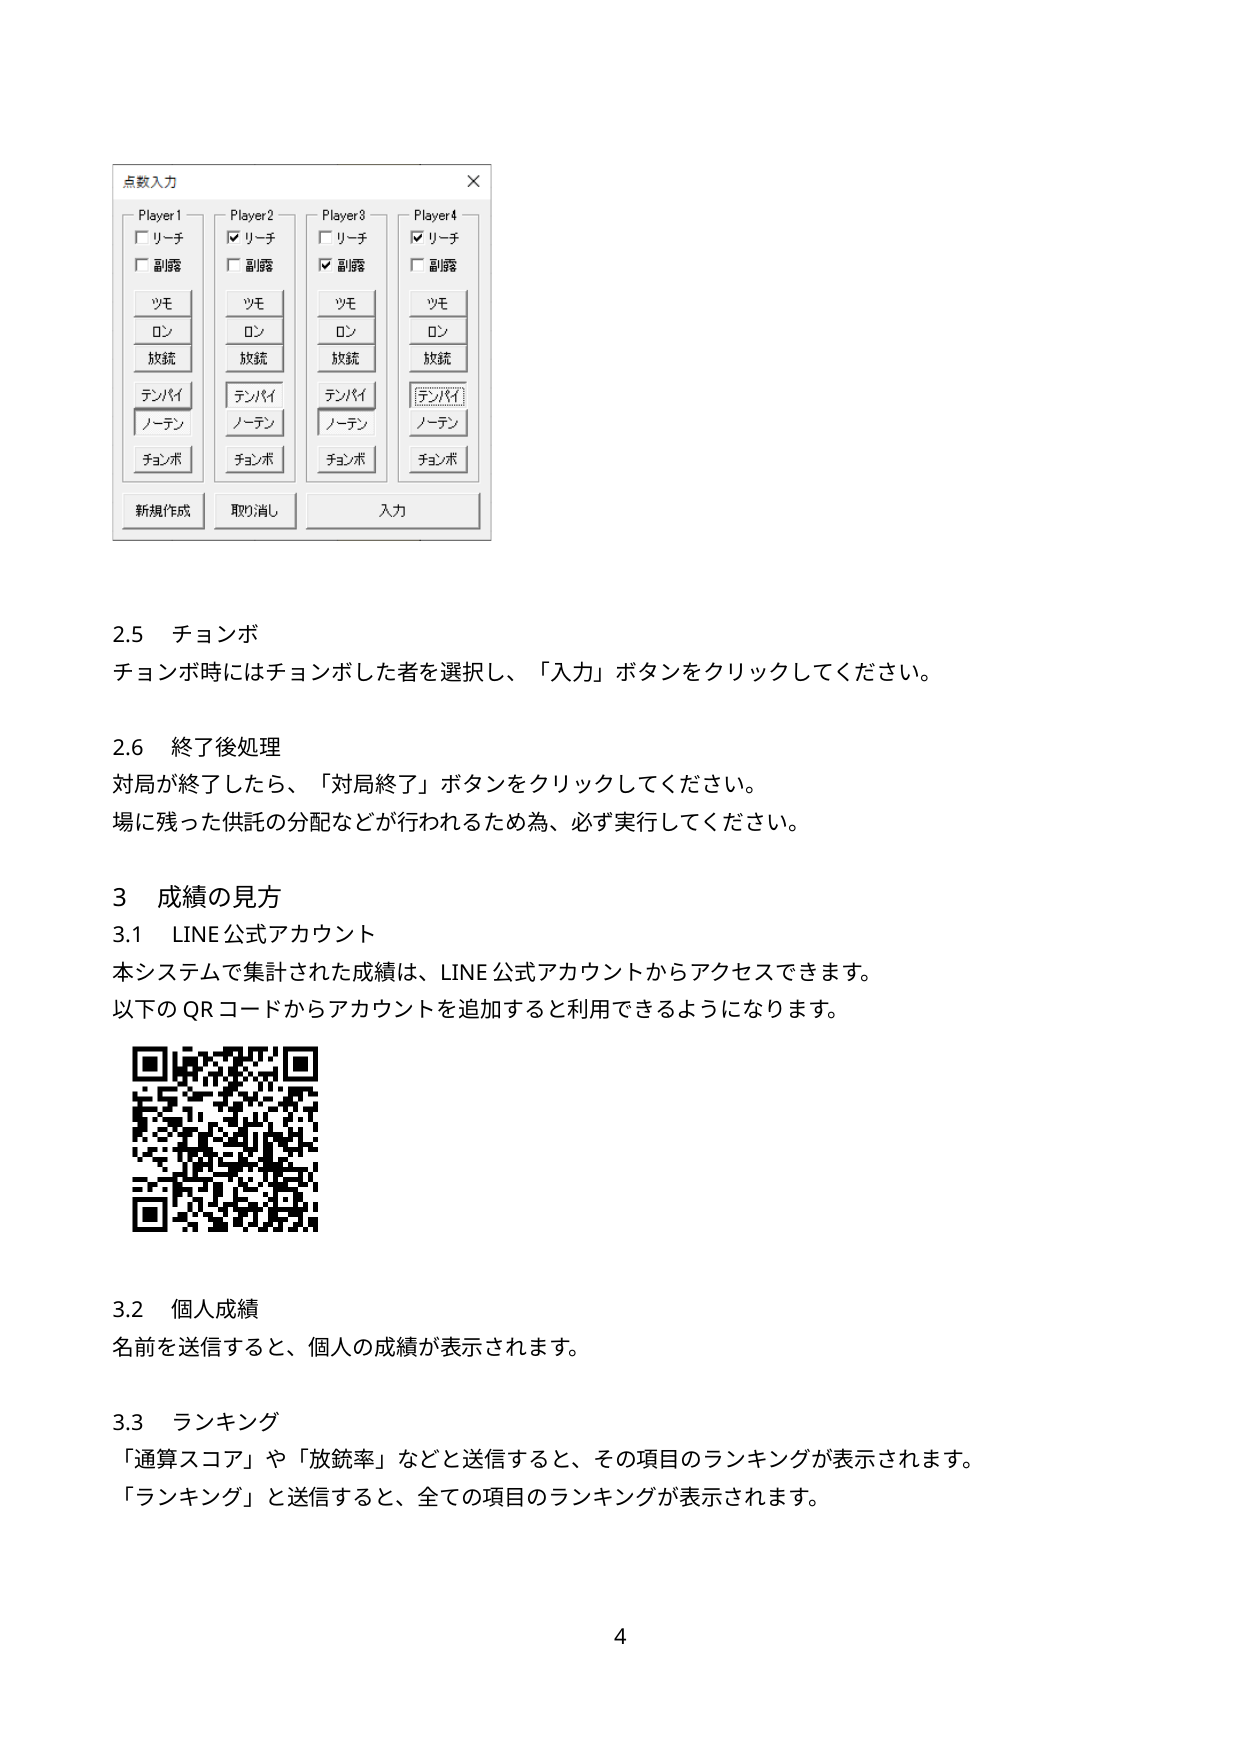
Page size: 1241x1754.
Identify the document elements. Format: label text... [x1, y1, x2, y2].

subtitle LINE公式アカウント [112, 914, 1128, 952]
subtitle 個人成績 [112, 1289, 1128, 1327]
text 本システムで集計された成績は、LINE公式アカウントからアクセスできます。 [112, 952, 1128, 989]
subtitle 終了後処理 [112, 727, 1128, 764]
subtitle 成績の見方 [112, 877, 1128, 914]
text 「通算スコア」や「放銃率」などと送信すると、その項目のランキングが表示されます。 [112, 1439, 1128, 1477]
subtitle チョンボ [112, 614, 1128, 652]
picture [112, 1027, 338, 1252]
subtitle ランキング [112, 1402, 1128, 1439]
text 対局が終了したら、「対局終了」ボタンをクリックしてください。 [112, 764, 1128, 802]
text 名前を送信すると、個人の成績が表示されます。 [112, 1327, 1128, 1364]
text 場に残った供託の分配などが行われるため為、必ず実行してください。 [112, 802, 1128, 839]
picture [112, 164, 492, 541]
text 「ランキング」と送信すると、全ての項目のランキングが表示されます。 [112, 1477, 1128, 1514]
text 以下のQRコードからアカウントを追加すると利用できるようになります。 [112, 989, 1128, 1027]
text チョンボ時にはチョンボした者を選択し、「入力」ボタンをクリックしてください。 [112, 652, 1128, 689]
